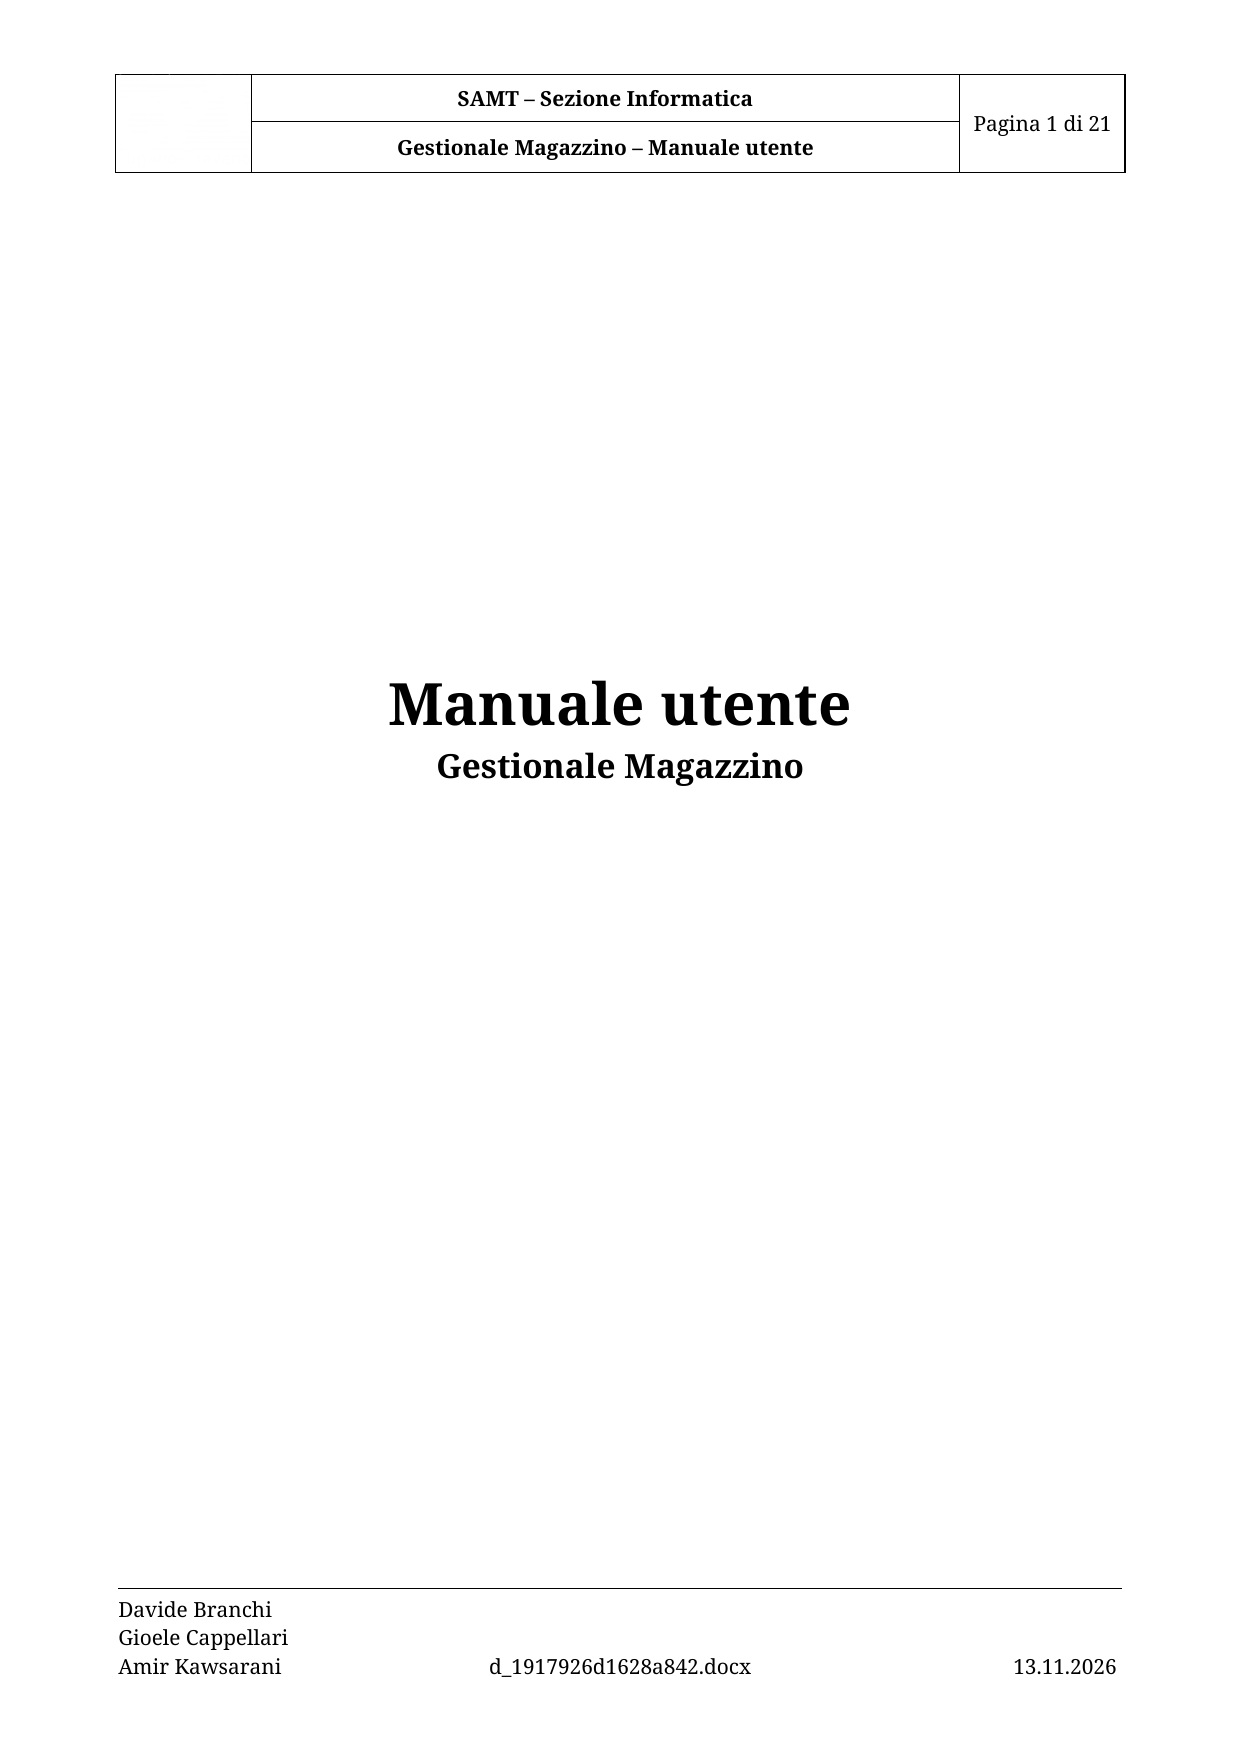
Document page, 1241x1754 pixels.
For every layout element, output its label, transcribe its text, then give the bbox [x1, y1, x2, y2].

picture [115, 74, 251, 172]
text Manuale utente Gestionale Magazzino [118, 663, 1122, 788]
